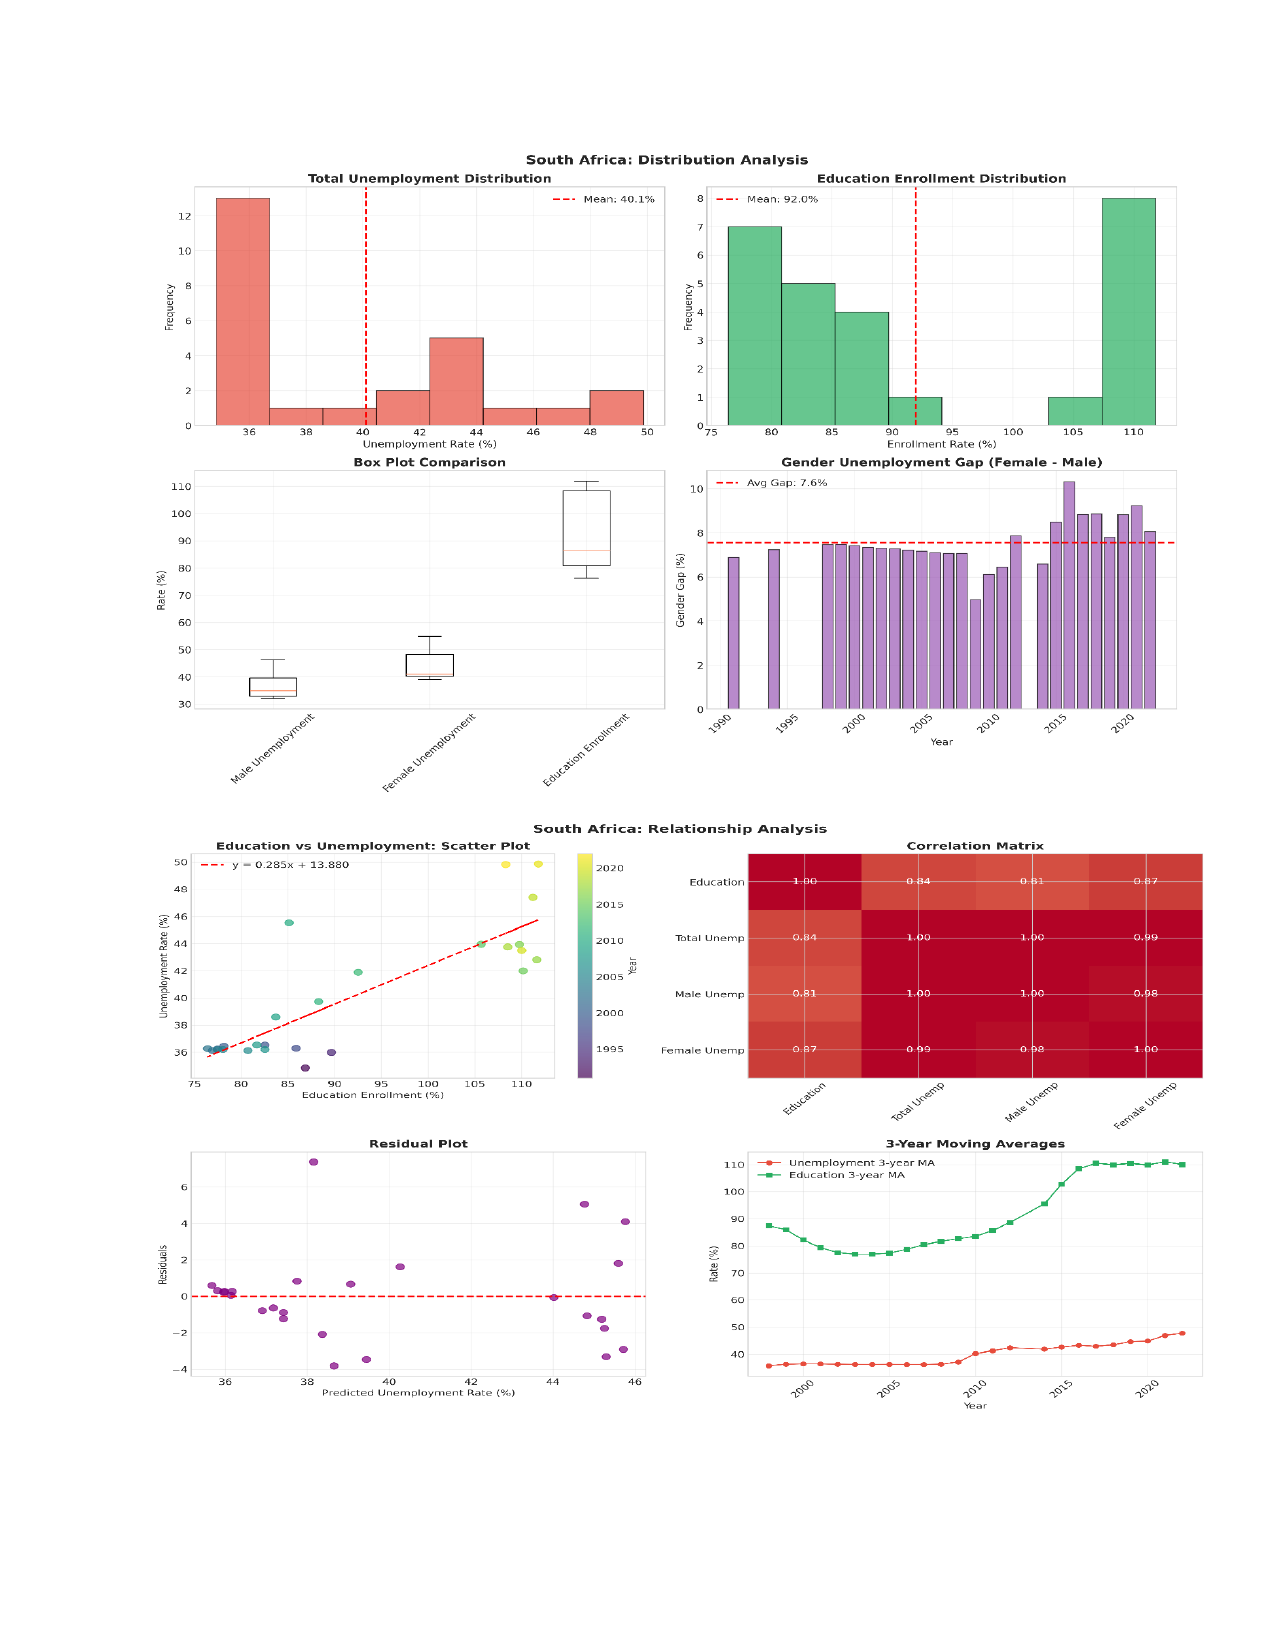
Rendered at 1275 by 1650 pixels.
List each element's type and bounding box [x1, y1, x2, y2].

picture [150, 820, 1209, 1415]
picture [150, 150, 1183, 799]
